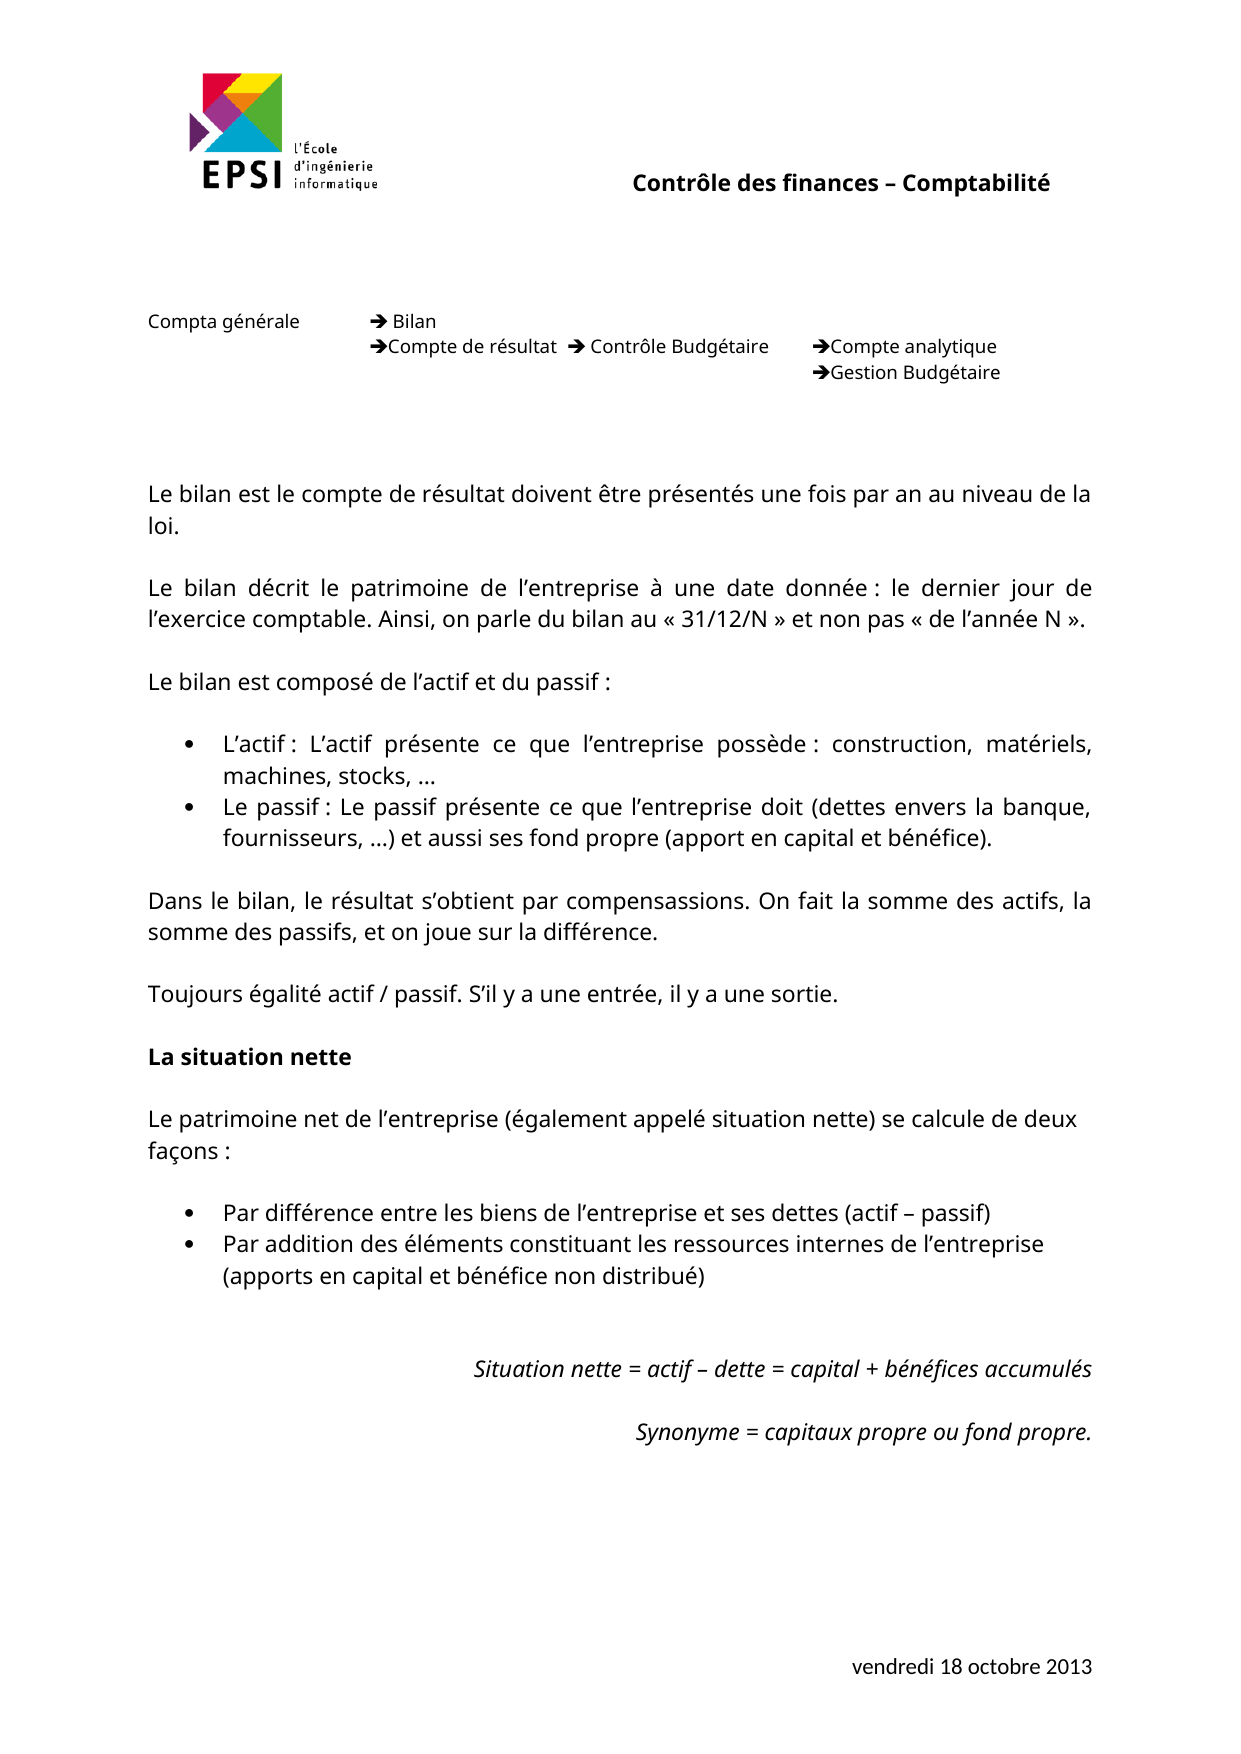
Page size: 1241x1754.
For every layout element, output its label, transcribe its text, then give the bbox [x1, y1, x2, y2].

list L’actif : L’actif présente ce que l’entreprise possède : construction, matériels, machines, stocks, … [185, 728, 1093, 791]
text Synonyme = capitaux propre ou fond propre. [148, 1416, 1093, 1447]
text Dans le bilan, le résultat s’obtient par compensassions. On fait la somme des actifs, la somme des passifs, et on joue sur la différence. [148, 884, 1093, 947]
text Situation nette = actif – dette = capital + bénéfices accumulés [148, 1353, 1093, 1384]
text Compte de résultat Contrôle Budgétaire Compte analytique [148, 333, 1093, 359]
list Par différence entre les biens de l’entreprise et ses dettes (actif – passif) [185, 1197, 1093, 1228]
picture [189, 73, 377, 191]
text Compta générale Bilan [148, 308, 1093, 333]
text Le bilan est composé de l’actif et du passif : [148, 666, 1093, 697]
text Le bilan est le compte de résultat doivent être présentés une fois par an au niveau de la loi. [148, 478, 1093, 541]
text Gestion Budgétaire [148, 359, 1093, 384]
list Le passif : Le passif présente ce que l’entreprise doit (dettes envers la banque, fournisseurs, …) et aussi ses fond propre (apport en capital et bénéfice). [185, 791, 1093, 853]
text Le bilan décrit le patrimoine de l’entreprise à une date donnée : le dernier jour de l’exercice comptable. Ainsi, on parle du bilan au « 31/12/N » et non pas « de l’année N ». [148, 572, 1093, 634]
text Toujours égalité actif / passif. S’il y a une entrée, il y a une sortie. [148, 978, 1093, 1009]
text La situation nette [148, 1041, 1093, 1072]
text Le patrimoine net de l’entreprise (également appelé situation nette) se calcule de deux façons : [148, 1103, 1093, 1166]
list Par addition des éléments constituant les ressources internes de l’entreprise (apports en capital et bénéfice non distribué) [185, 1228, 1093, 1291]
